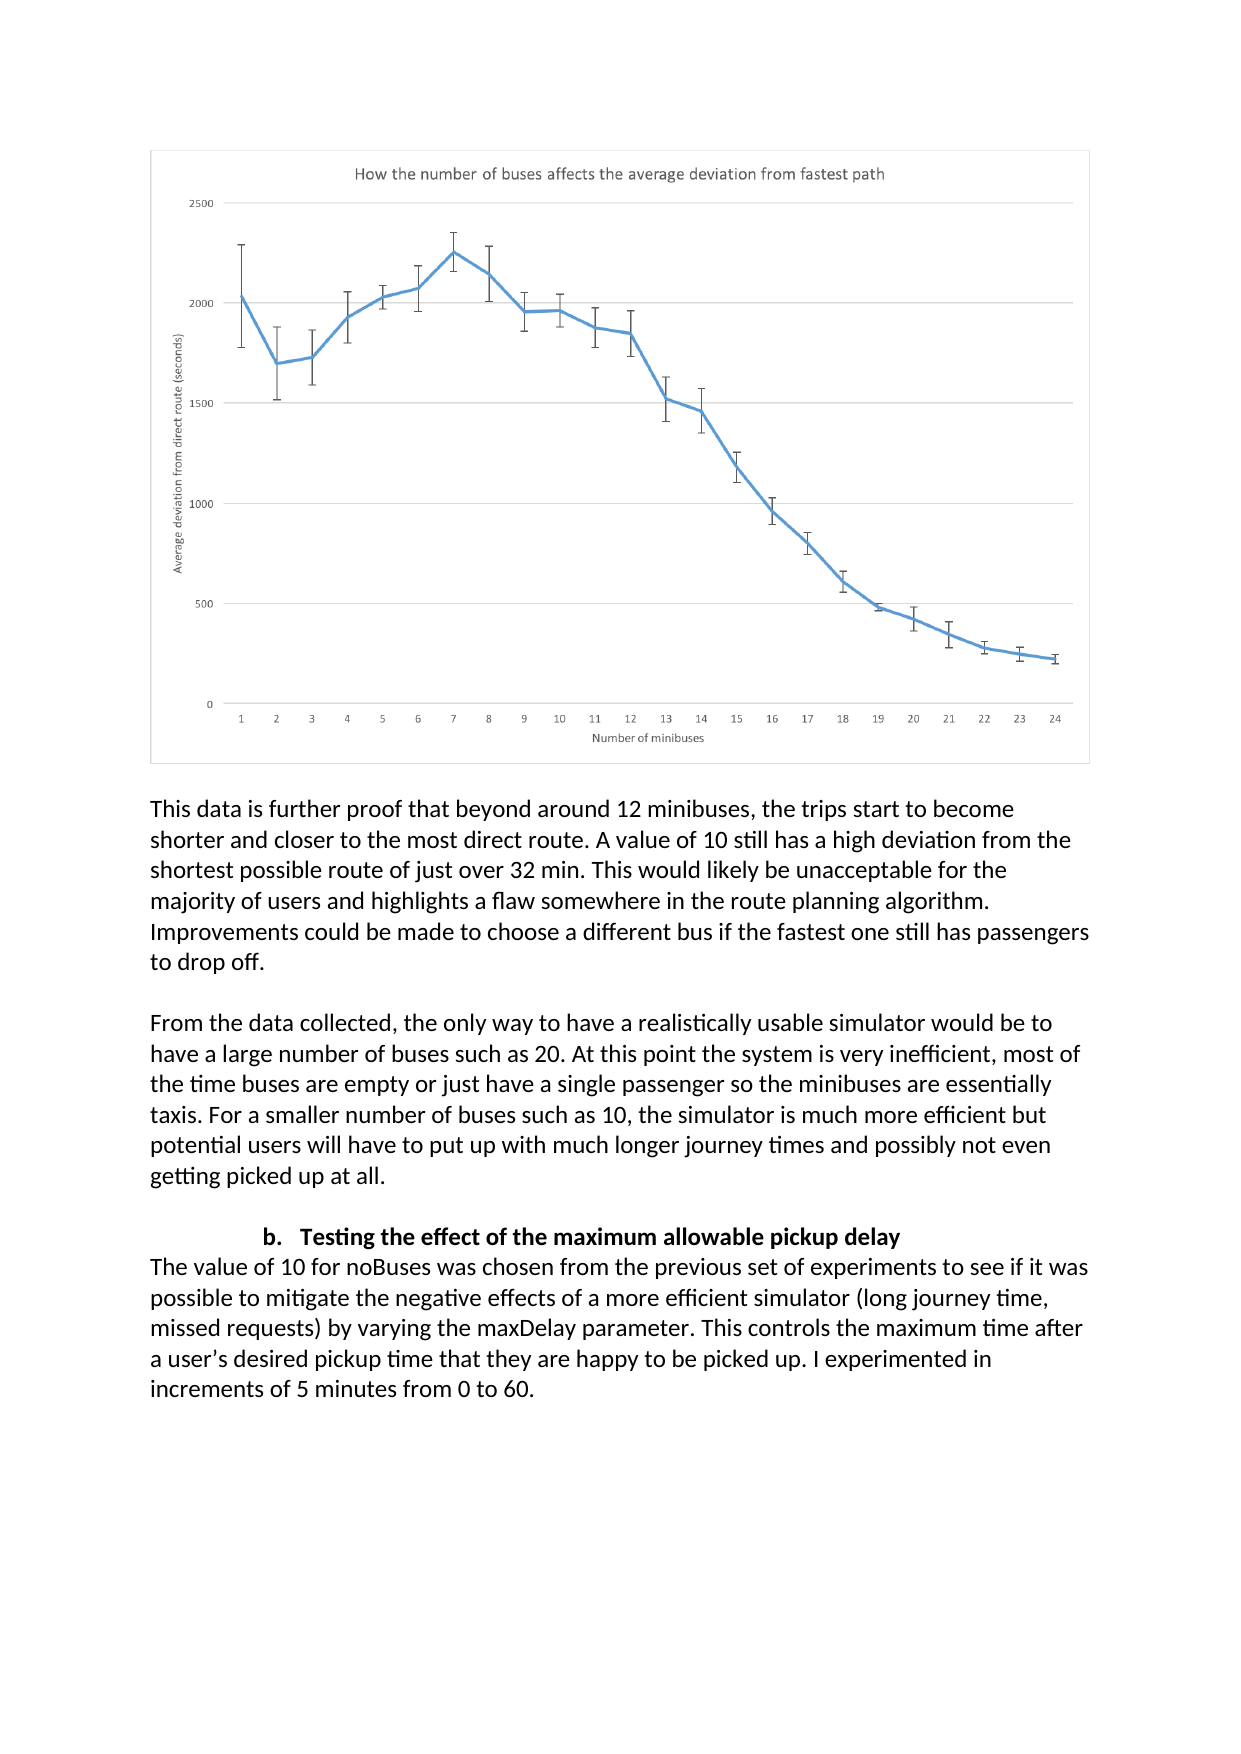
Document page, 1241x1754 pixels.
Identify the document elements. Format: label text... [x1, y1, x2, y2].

text This data is further proof that beyond around 12 minibuses, the trips start to become shorter and closer to the most direct route. A value of 10 still has a high deviation from the shortest possible route of just over 32 min. This would likely be unacceptable for the majority of users and highlights a flaw somewhere in the route planning algorithm. Improvements could be made to choose a different bus if the fastest one still has passengers to drop off. [150, 794, 1090, 977]
list The value of 10 for noBuses was chosen from the previous set of experiments to see if it was possible to mitigate the negative effects of a more efficient simulator (long journey time, missed requests) by varying the maxDelay parameter. This controls the maximum time after a user’s desired pickup time that they are happy to be picked up. I experimented in increments of 5 minutes from 0 to 60. [150, 1251, 1090, 1404]
picture [150, 150, 1090, 764]
text From the data collected, the only way to have a realistically usable simulator would be to have a large number of buses such as 20. At this point the system is very inefficient, most of the time buses are empty or just have a single passenger so the minibuses are essentially taxis. For a smaller number of buses such as 10, the simulator is much more efficient but potential users will have to put up with much longer journey times and possibly not even getting picked up at all. [150, 1007, 1090, 1190]
list Testing the effect of the maximum allowable pickup delay [262, 1221, 1090, 1251]
